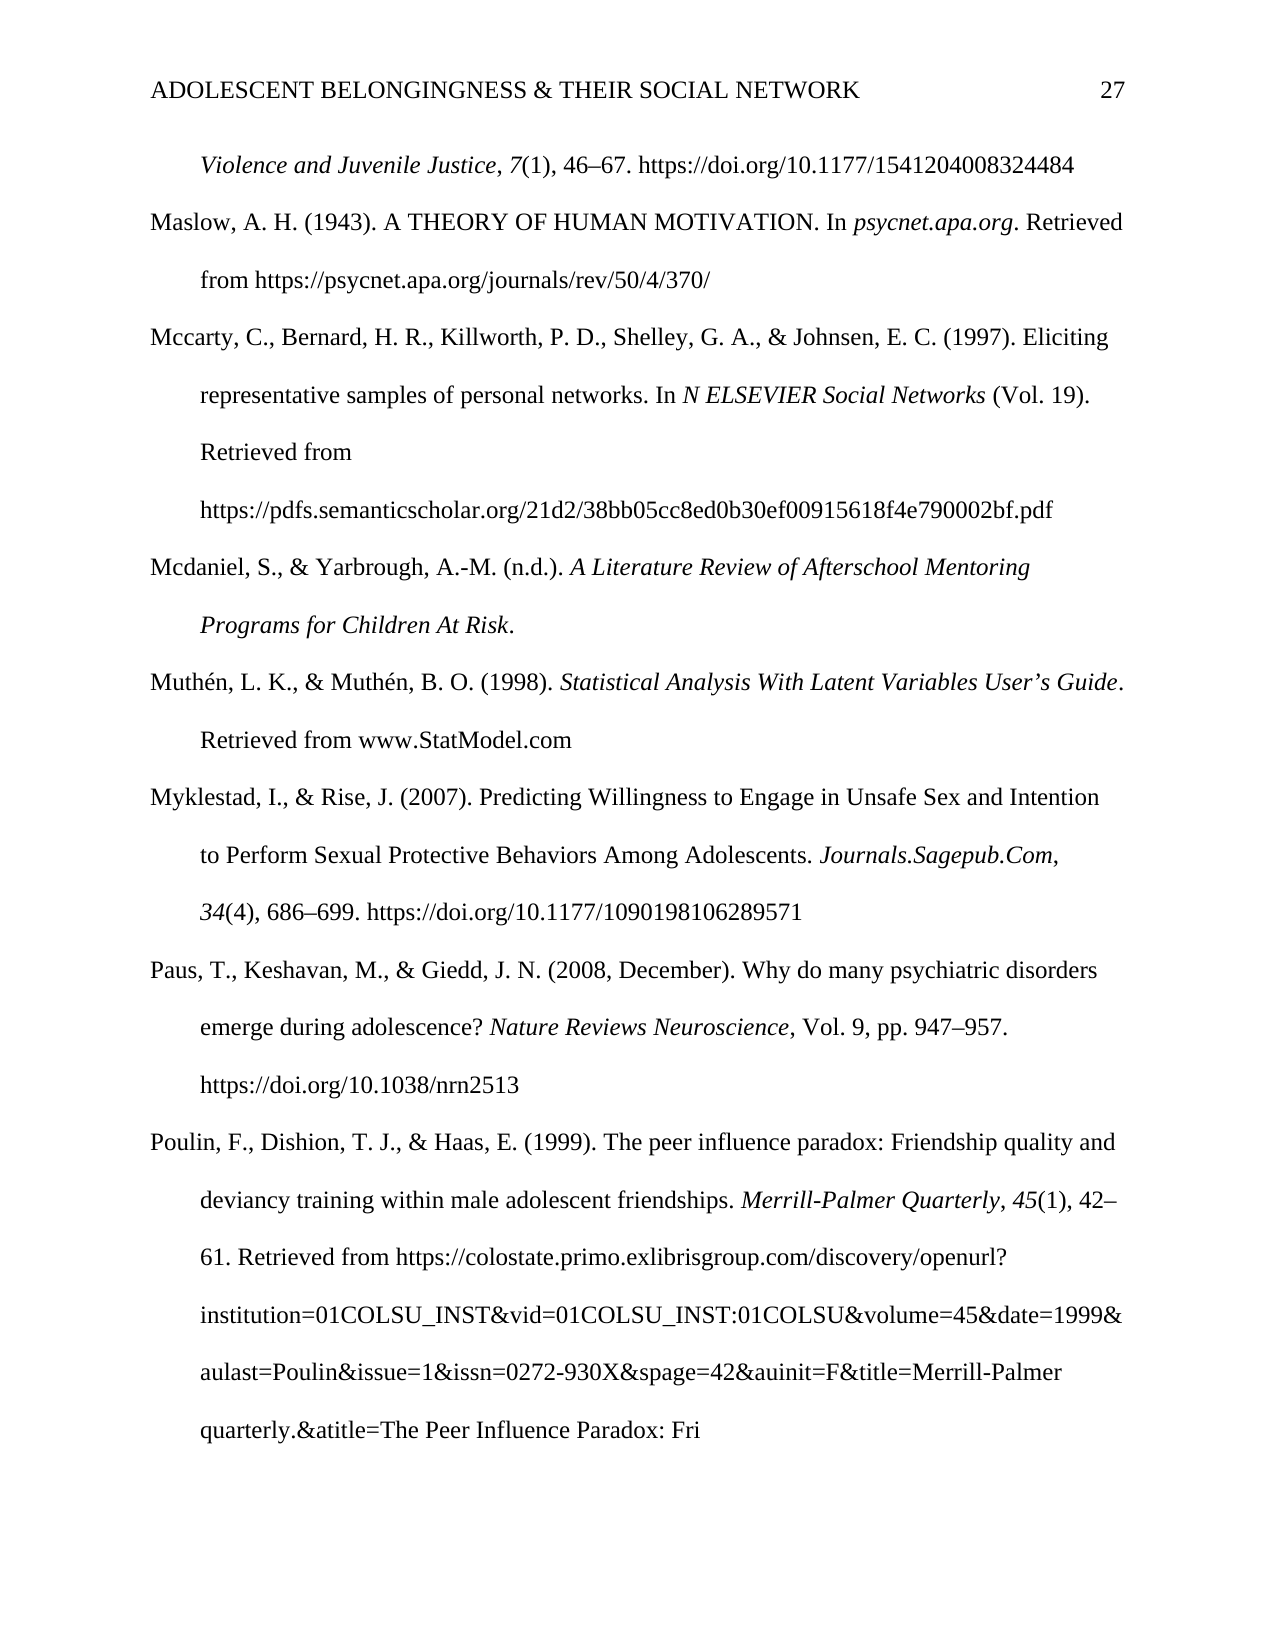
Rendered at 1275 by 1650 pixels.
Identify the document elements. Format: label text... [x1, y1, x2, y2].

text Poulin, F., Dishion, T. J., & Haas, E. (1999). The peer influence paradox: Friendship quality and deviancy training within male adolescent friendships. Merrill-Palmer Quarterly, 45(1), 42–61. Retrieved from https://colostate.primo.exlibrisgroup.com/discovery/openurl?institution=01COLSU_INST&vid=01COLSU_INST:01COLSU&volume=45&date=1999&aulast=Poulin&issue=1&issn=0272-930X&spage=42&auinit=F&title=Merrill-Palmer quarterly.&atitle=The Peer Influence Paradox: Fri [150, 1127, 1125, 1444]
text Mccarty, C., Bernard, H. R., Killworth, P. D., Shelley, G. A., & Johnsen, E. C. (1997). Eliciting representative samples of personal networks. In N ELSEVIER Social Networks (Vol. 19). Retrieved from https://pdfs.semanticscholar.org/21d2/38bb05cc8ed0b30ef00915618f4e790002bf.pdf [150, 322, 1125, 524]
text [150, 150, 1125, 179]
text Maslow, A. H. (1943). A THEORY OF HUMAN MOTIVATION. In psycnet.apa.org. Retrieved from https://psycnet.apa.org/journals/rev/50/4/370/ [150, 207, 1125, 294]
text Muthén, L. K., & Muthén, B. O. (1998). Statistical Analysis With Latent Variables User’s Guide. Retrieved from www.StatModel.com [150, 667, 1125, 754]
text Paus, T., Keshavan, M., & Giedd, J. N. (2008, December). Why do many psychiatric disorders emerge during adolescence? Nature Reviews Neuroscience, Vol. 9, pp. 947–957. https://doi.org/10.1038/nrn2513 [150, 955, 1125, 1099]
text Myklestad, I., & Rise, J. (2007). Predicting Willingness to Engage in Unsafe Sex and Intention to Perform Sexual Protective Behaviors Among Adolescents. Journals.Sagepub.Com, 34(4), 686–699. https://doi.org/10.1177/1090198106289571 [150, 782, 1125, 926]
text Mcdaniel, S., & Yarbrough, A.-M. (n.d.). A Literature Review of Afterschool Mentoring Programs for Children At Risk. [150, 552, 1125, 639]
